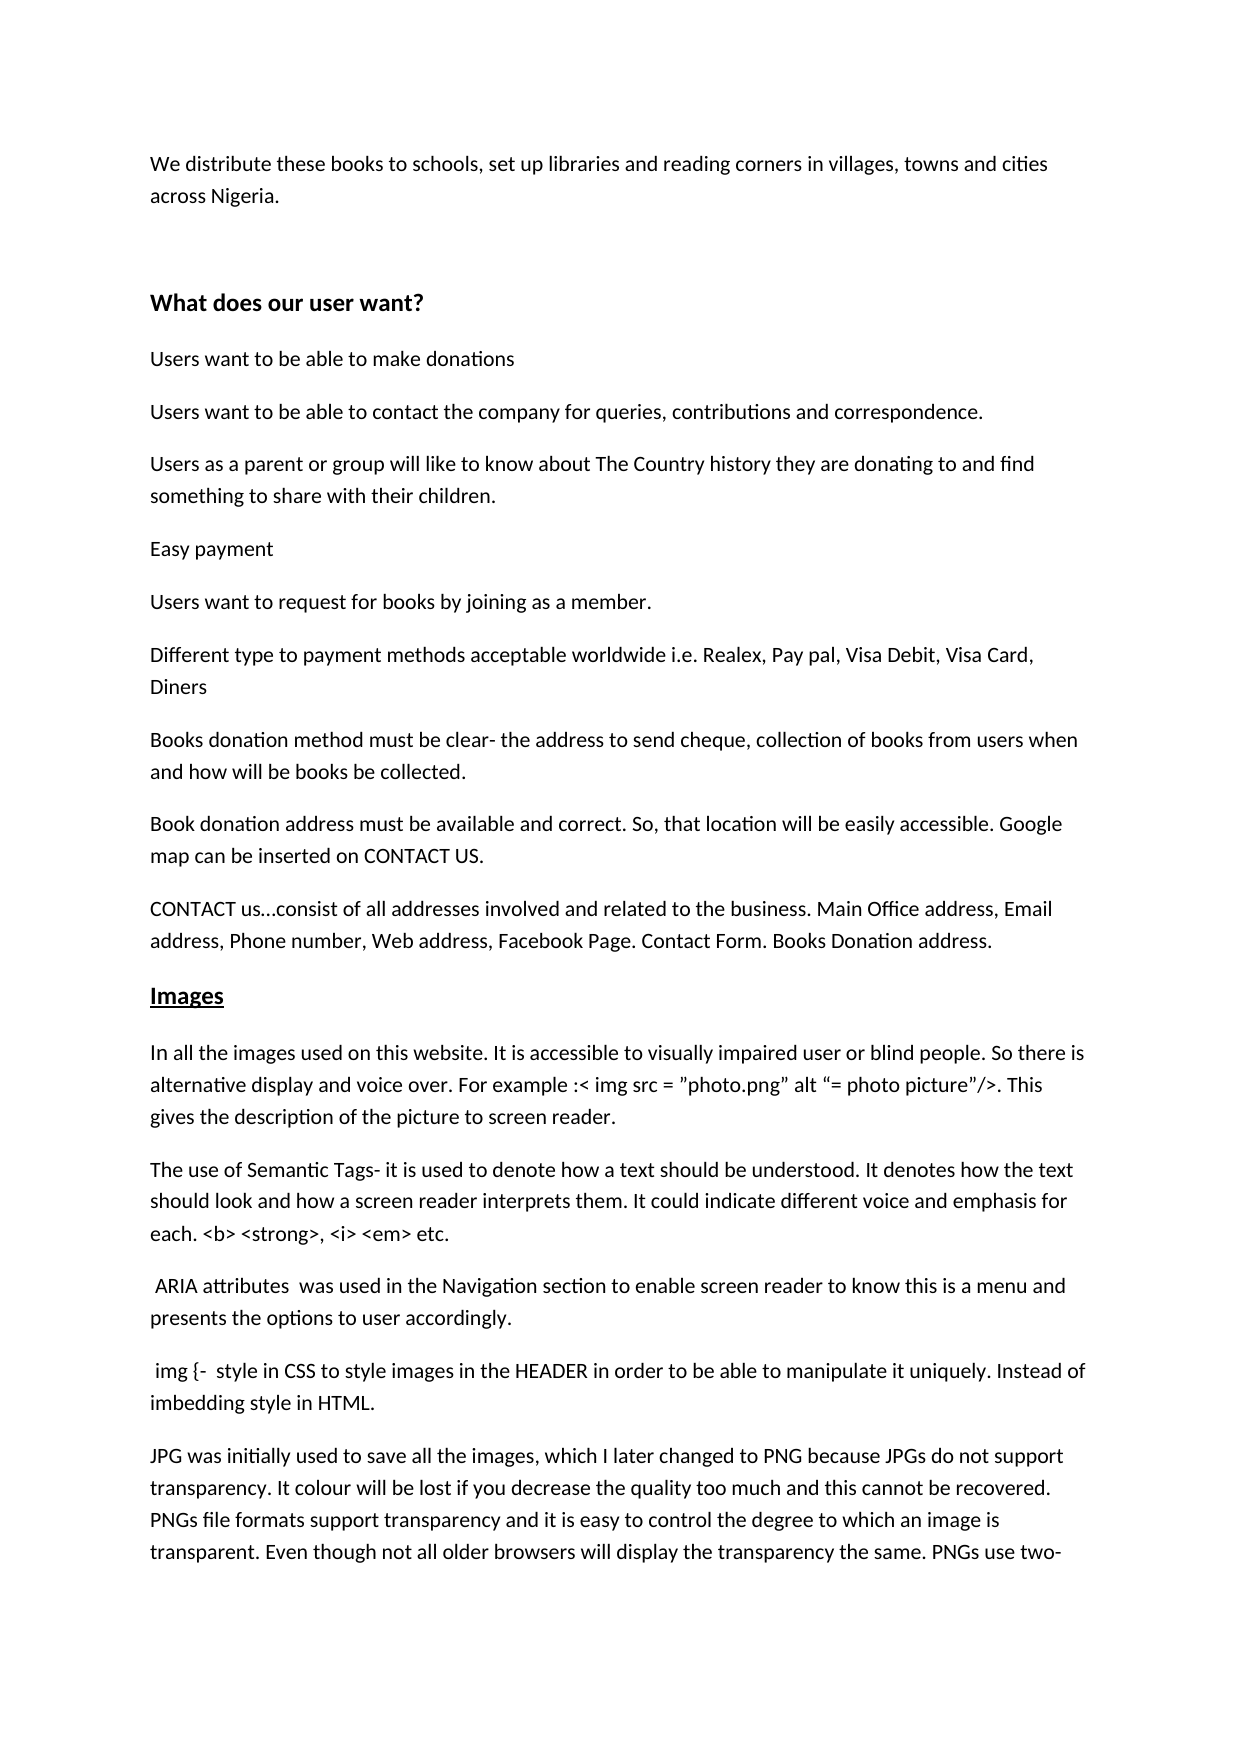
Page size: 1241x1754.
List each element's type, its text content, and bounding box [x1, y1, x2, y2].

text Different type to payment methods acceptable worldwide i.e. Realex, Pay pal, Visa Debit, Visa Card, Diners [150, 641, 1090, 700]
text Book donation address must be available and correct. So, that location will be easily accessible. Google map can be inserted on CONTACT US. [150, 811, 1090, 869]
text We distribute these books to schools, set up libraries and reading corners in villages, towns and cities across Nigeria. [150, 150, 1090, 209]
text img {- style in CSS to style images in the HEADER in order to be able to manipulate it uniquely. Instead of imbedding style in HTML. [150, 1357, 1090, 1416]
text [150, 1442, 1090, 1565]
text The use of Semantic Tags- it is used to denote how a text should be understood. It denotes how the text should look and how a screen reader interprets them. It could indicate different voice and emphasis for each. <b> <strong>, <i> <em> etc. [150, 1156, 1090, 1246]
text In all the images used on this website. It is accessible to visually impaired user or blind people. So there is alternative display and voice over. For example :< img src = ”photo.png” alt “= photo picture”/>. This gives the description of the picture to screen reader. [150, 1038, 1090, 1129]
text Users want to request for books by joining as a member. [150, 588, 1090, 615]
text Users as a parent or group will like to know about The Country history they are donating to and find something to share with their children. [150, 451, 1090, 509]
text CONTACT us…consist of all addresses involved and related to the business. Main Office address, Email address, Phone number, Web address, Facebook Page. Contact Form. Books Donation address. [150, 895, 1090, 954]
text ARIA attributes was used in the Navigation section to enable screen reader to know this is a menu and presents the options to user accordingly. [150, 1272, 1090, 1331]
text Users want to be able to make donations [150, 345, 1090, 372]
text Books donation method must be clear- the address to send cheque, collection of books from users when and how will be books be collected. [150, 726, 1090, 784]
text What does our user want? [150, 288, 1090, 318]
text Easy payment [150, 535, 1090, 562]
text Users want to be able to contact the company for queries, contributions and correspondence. [150, 398, 1090, 424]
text Images [150, 980, 1090, 1011]
